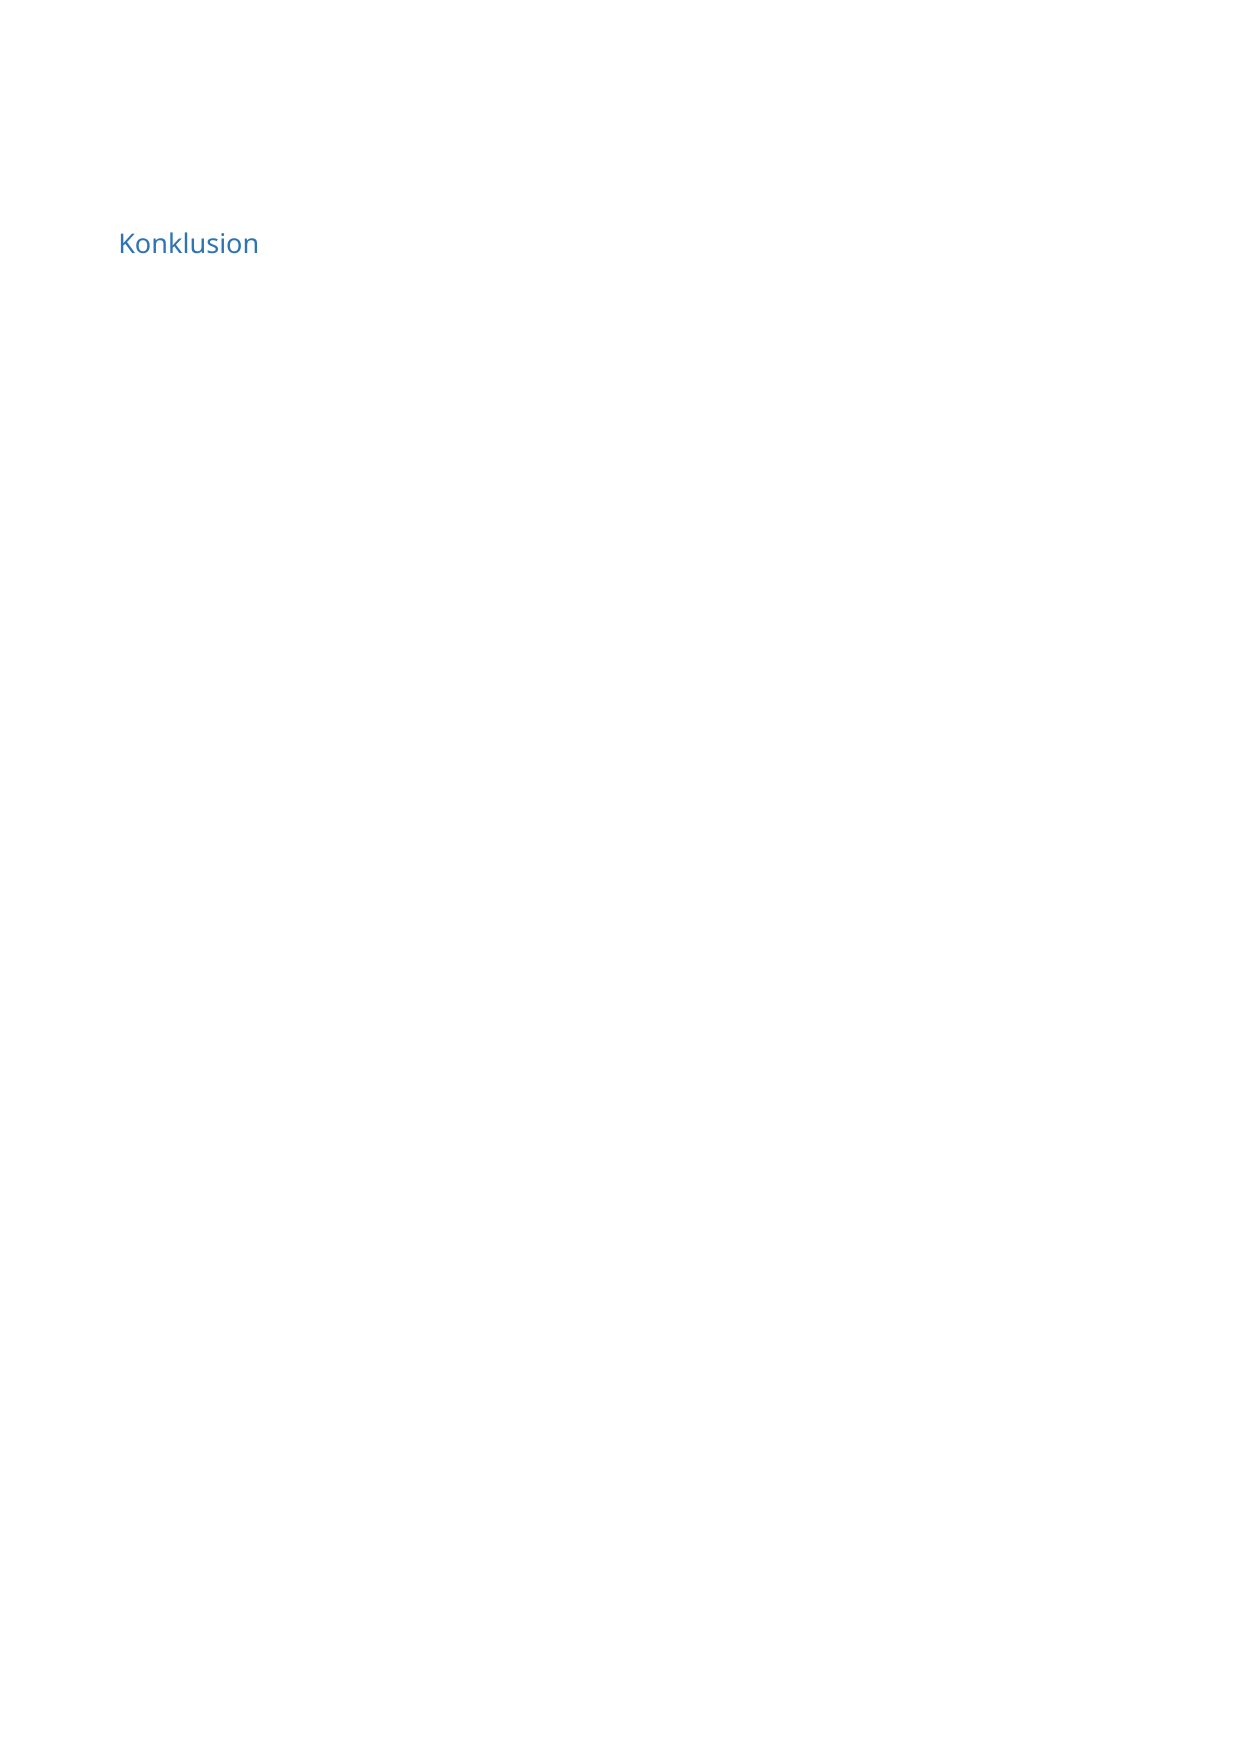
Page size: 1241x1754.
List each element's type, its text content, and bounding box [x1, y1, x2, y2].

subtitle Konklusion [118, 224, 1122, 261]
